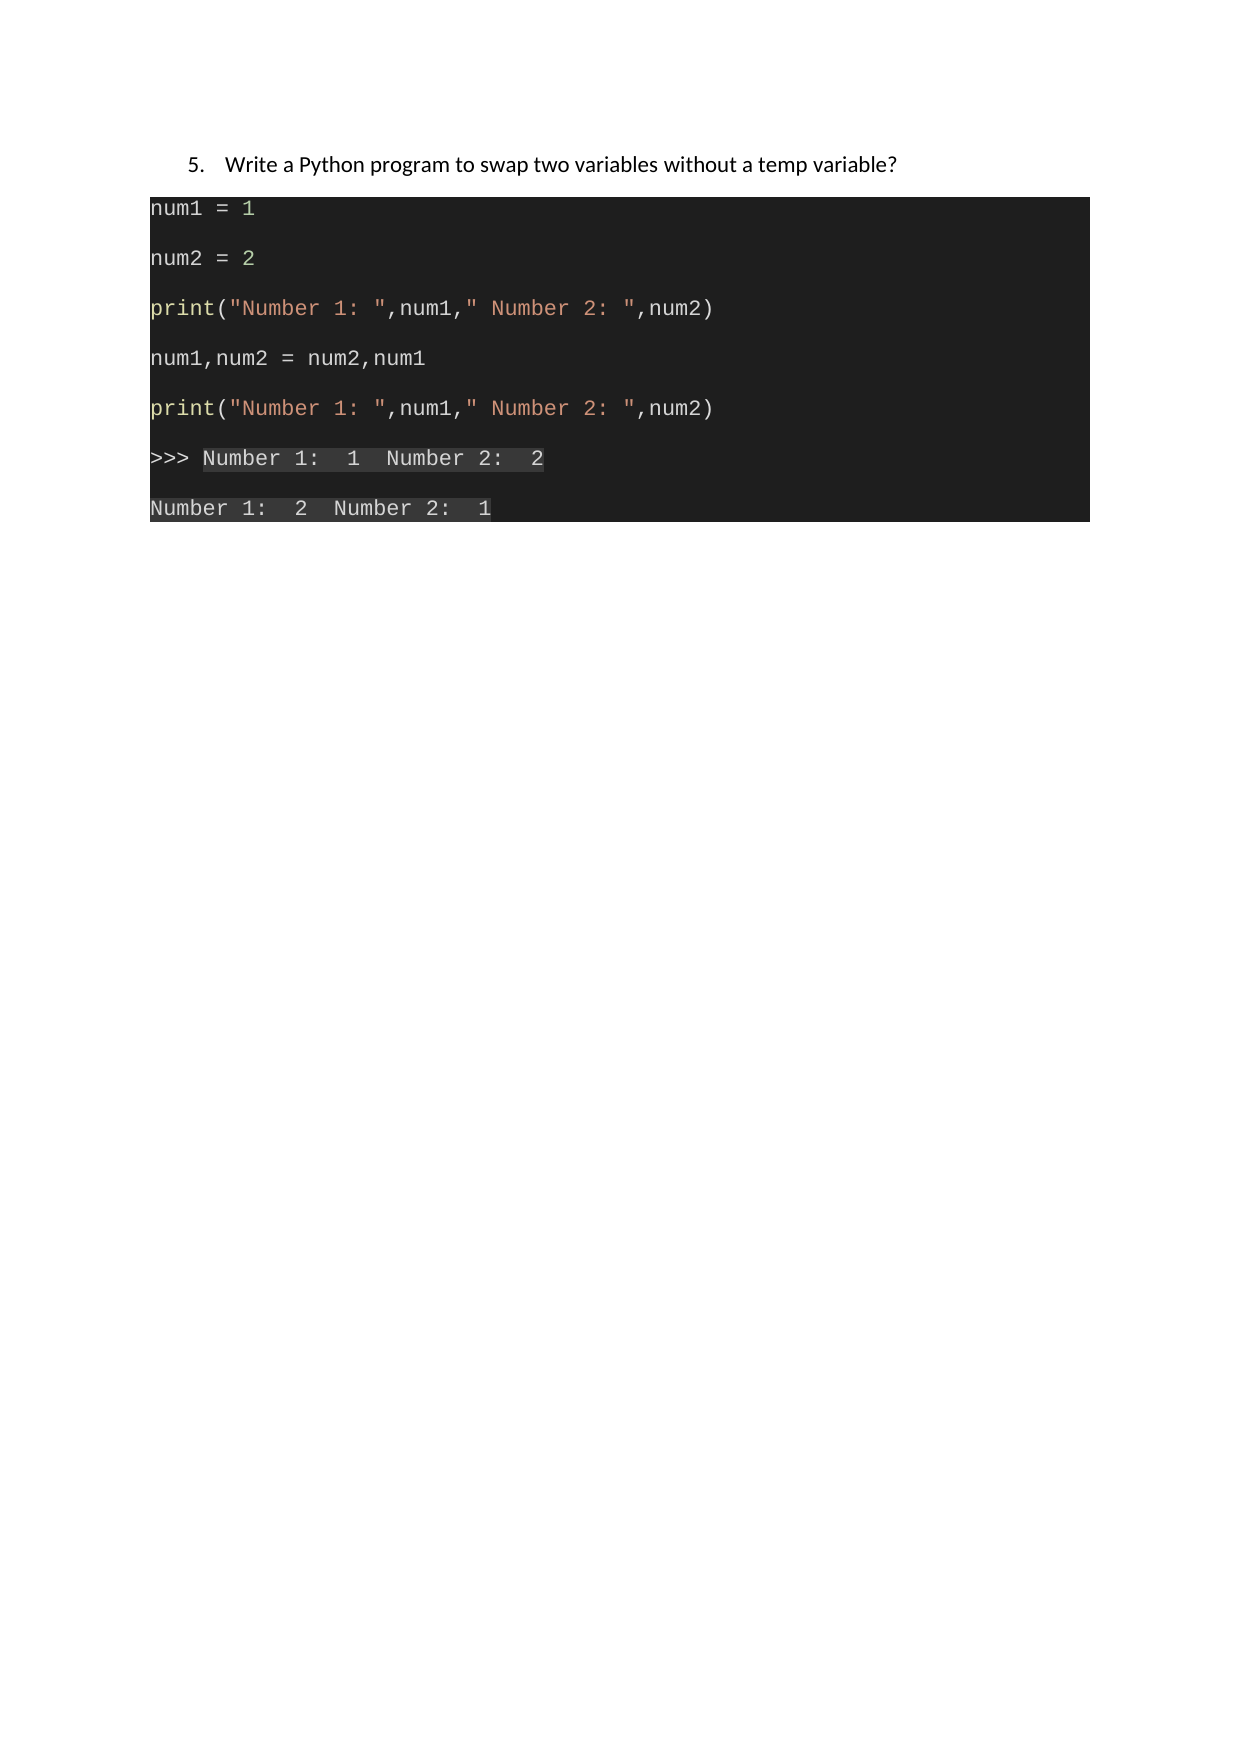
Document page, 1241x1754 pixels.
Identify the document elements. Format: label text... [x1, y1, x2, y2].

text num2 = 2 [150, 247, 1090, 272]
text >>> Number 1: 1 Number 2: 2 [150, 447, 1090, 472]
text print("Number 1: ",num1," Number 2: ",num2) [150, 297, 1090, 322]
list Write a Python program to swap two variables without a temp variable? [187, 150, 1090, 178]
text num1 = 1 [150, 197, 1090, 222]
text Number 1: 2 Number 2: 1 [150, 497, 1090, 522]
text num1,num2 = num2,num1 [150, 347, 1090, 372]
text print("Number 1: ",num1," Number 2: ",num2) [150, 397, 1090, 422]
